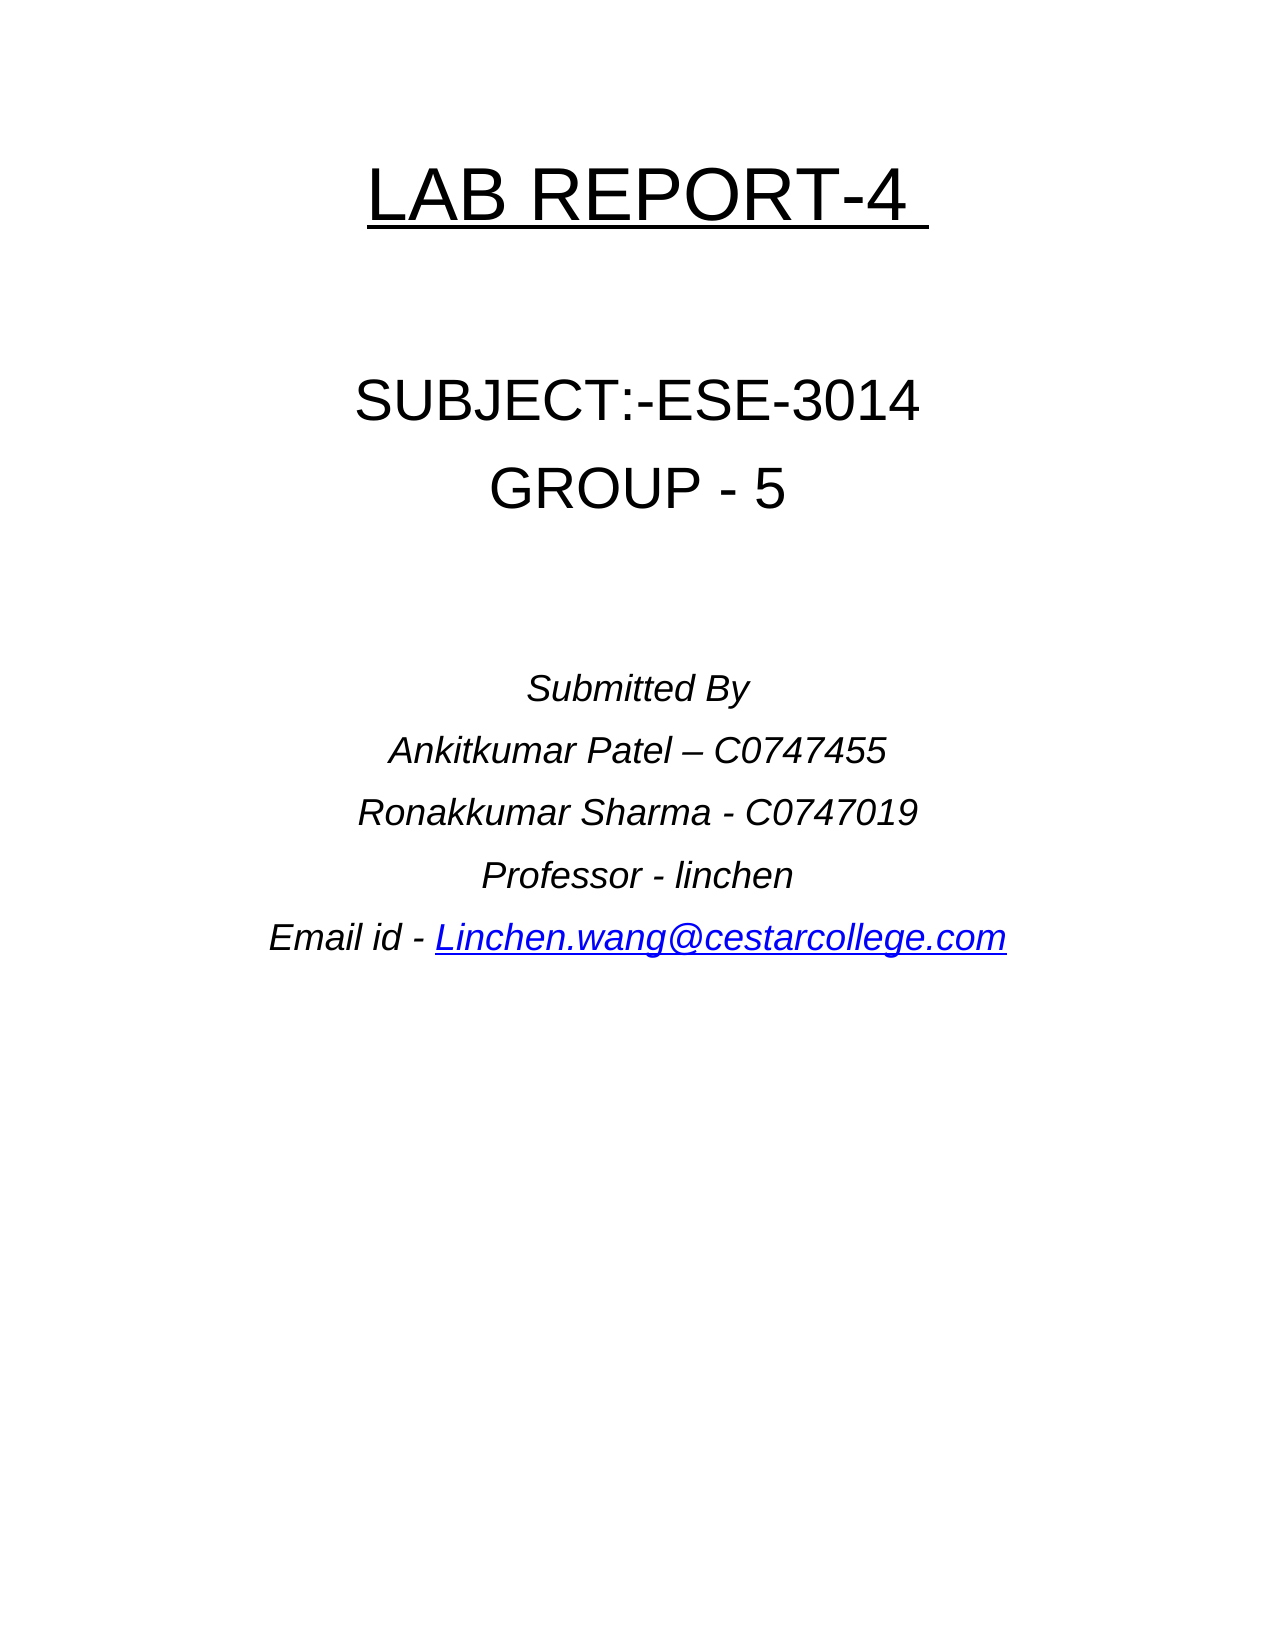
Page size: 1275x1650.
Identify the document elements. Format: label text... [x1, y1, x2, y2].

text SUBJECT:-ESE-3014 [150, 366, 1125, 433]
text Ankitkumar Patel – C0747455 [150, 728, 1125, 771]
text Ronakkumar Sharma - C0747019 [150, 791, 1125, 834]
text Professor - linchen [150, 853, 1125, 896]
text GROUP - 5 [150, 454, 1125, 521]
text LAB REPORT-4 [150, 150, 1125, 236]
text Email id - Linchen.wang@cestarcollege.com [150, 915, 1125, 958]
text Submitted By [150, 666, 1125, 709]
